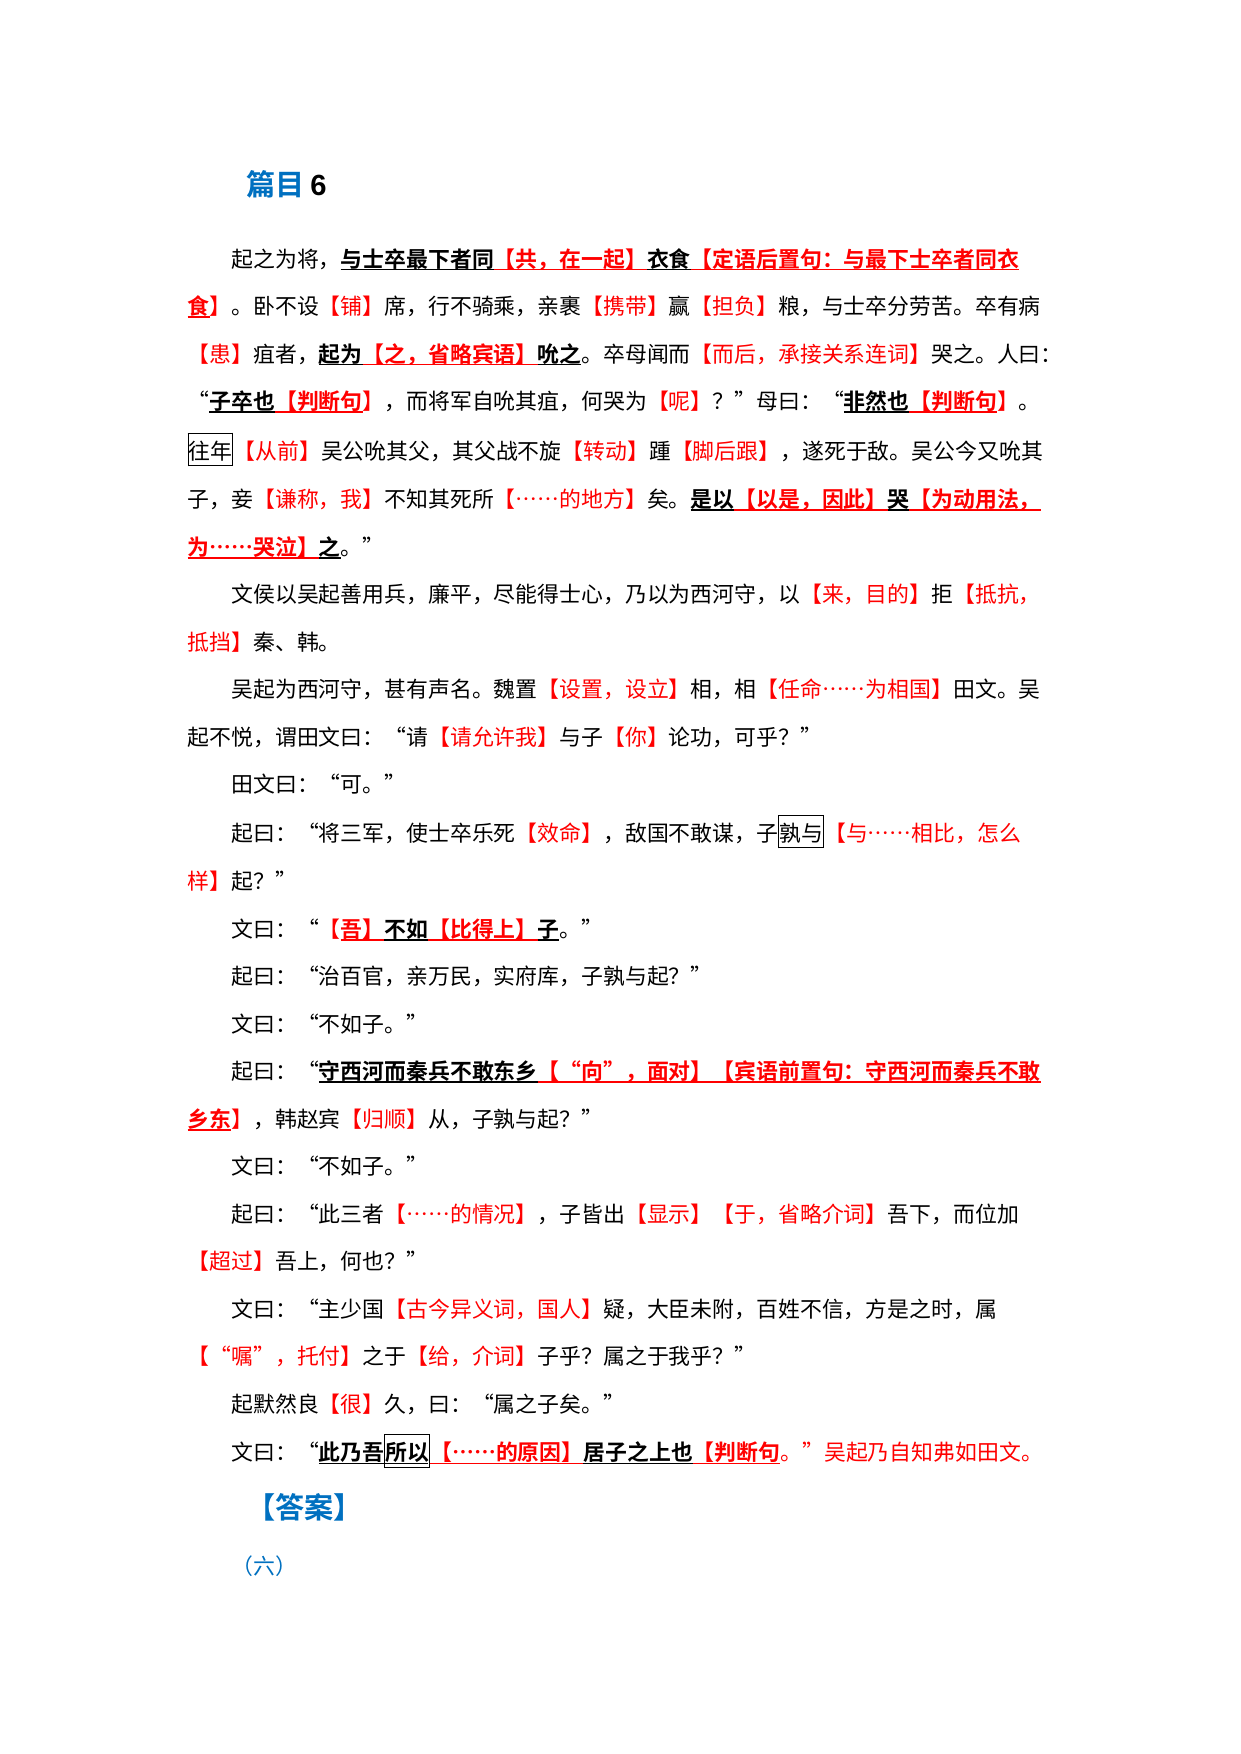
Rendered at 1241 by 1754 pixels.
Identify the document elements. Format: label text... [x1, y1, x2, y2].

text 文侯以吴起善用兵，廉平，尽能得士心，乃以为西河守，以【来，目的】拒【抵抗，抵挡】秦、韩。 [187, 577, 1053, 656]
text 起曰：“将三军，使士卒乐死【效命】，敌国不敢谋，子孰与【与……相比，怎么样】起？” [187, 815, 1053, 896]
text 起曰：“守西河而秦兵不敢东乡【“向”，面对】【宾语前置句：守西河而秦兵不敢乡东】，韩赵宾【归顺】从，子孰与起？” [187, 1054, 1053, 1133]
text 起默然良【很】久，曰：“属之子矣。” [187, 1387, 1053, 1418]
text 文曰：“【吾】不如【比得上】子。” [187, 912, 1053, 943]
text 起曰：“此三者【……的情况】，子皆出【显示】【于，省略介词】吾下，而位加【超过】吾上，何也？” [187, 1197, 1053, 1276]
text 文曰：“不如子。” [187, 1007, 1053, 1038]
text 起曰：“治百官，亲万民，实府库，子孰与起？” [187, 959, 1053, 991]
text 文曰：“主少国【古今异义词，国人】疑，大臣未附，百姓不信，方是之时，属【“嘱”，托付】之于【给，介词】子乎？属之于我乎？” [187, 1292, 1053, 1371]
text 起之为将，与士卒最下者同【共，在一起】衣食【定语后置句：与最下士卒者同衣食】。卧不设【铺】席，行不骑乘，亲裹【携带】赢【担负】粮，与士卒分劳苦。卒有病【患】疽者，起为【之，省略宾语】吮之。卒母闻而【而后，承接关系连词】哭之。人曰：“子卒也【判断句】，而将军自吮其疽，何哭为【呢】？”母曰：“非然也【判断句】。往年【从前】吴公吮其父，其父战不旋【转动】踵【脚后跟】，遂死于敌。吴公今又吮其子，妾【谦称，我】不知其死所【……的地方】矣。是以【以是，因此】哭【为动用法，为……哭泣】之。” [187, 242, 1053, 561]
text 文曰：“此乃吾所以【……的原因】居子之上也【判断句。”吴起乃自知弗如田文。 [187, 1434, 384, 1468]
text 吴起为西河守，甚有声名。魏置【设置，设立】相，相【任命……为相国】田文。吴起不悦，谓田文曰：“请【请允许我】与子【你】论功，可乎？” [187, 672, 1053, 751]
text 田文曰：“可。” [187, 767, 1053, 799]
text 文曰：“不如子。” [187, 1149, 1053, 1181]
text （六） [187, 1548, 1053, 1581]
subtitle 【答案】 [187, 1485, 1053, 1527]
text 文曰：“此乃吾所以【……的原因】居子之上也【判断句。”吴起乃自知弗如田文。 [430, 1434, 1053, 1468]
subtitle 篇目6 [187, 162, 1053, 204]
